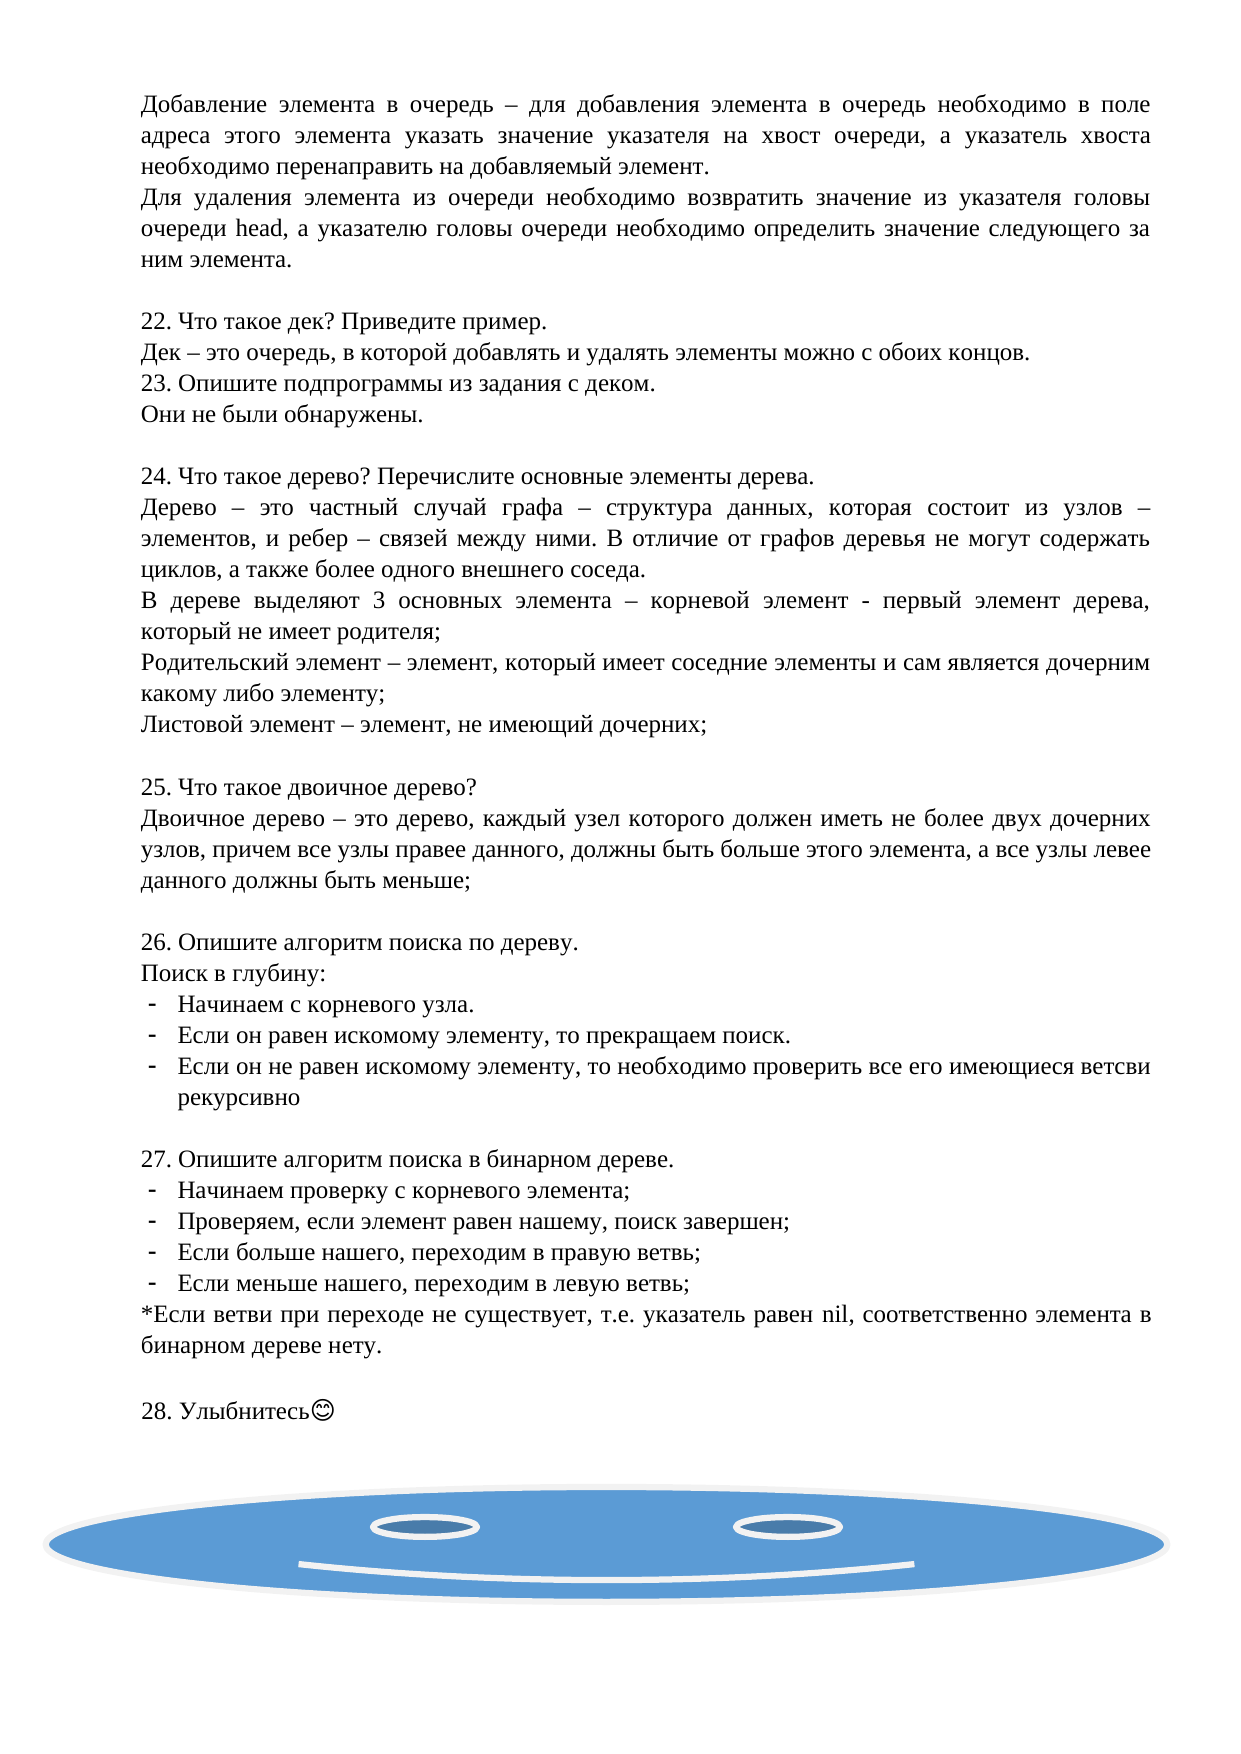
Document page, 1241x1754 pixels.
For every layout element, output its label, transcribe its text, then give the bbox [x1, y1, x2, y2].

text Дек – это очередь, в которой добавлять и удалять элементы можно с обоих концов. [141, 337, 1152, 366]
text Листовой элемент – элемент, не имеющий дочерних; [141, 709, 1152, 738]
list Начинаем с корневого узла. [148, 989, 1152, 1018]
list Если больше нашего, переходим в правую ветвь; [148, 1237, 1152, 1266]
text Родительский элемент – элемент, который имеет соседние элементы и сам является дочерним какому либо элементу; [141, 647, 1152, 707]
list Улыбнитесь😊 [141, 1392, 1152, 1426]
list Что такое двоичное дерево? [141, 772, 1152, 800]
text *Если ветви при переходе не существует, т.е. указатель равен nil, соответственно элемента в бинарном дереве нету. [141, 1299, 1152, 1359]
list Проверяем, если элемент равен нашему, поиск завершен; [148, 1206, 1152, 1235]
list Опишите алгоритм поиска в бинарном дереве. [141, 1144, 1152, 1173]
text Поиск в глубину: [141, 958, 1152, 987]
list Что такое дек? Приведите пример. [141, 306, 1152, 335]
list Если он равен искомому элементу, то прекращаем поиск. [148, 1020, 1152, 1049]
text Добавление элемента в очередь – для добавления элемента в очередь необходимо в поле адреса этого элемента указать значение указателя на хвост очереди, а указатель хвоста необходимо перенаправить на добавляемый элемент. [141, 89, 1152, 179]
list Опишите алгоритм поиска по дереву. [141, 927, 1152, 956]
text Дерево – это частный случай графа – структура данных, которая состоит из узлов – элементов, и ребер – связей между ними. В отличие от графов деревья не могут содержать циклов, а также более одного внешнего соседа. [141, 492, 1152, 583]
list Начинаем проверку с корневого элемента; [148, 1175, 1152, 1204]
text Они не были обнаружены. [141, 399, 1152, 428]
text Двоичное дерево – это дерево, каждый узел которого должен иметь не более двух дочерних узлов, причем все узлы правее данного, должны быть больше этого элемента, а все узлы левее данного должны быть меньше; [141, 803, 1152, 893]
list Если он не равен искомому элементу, то необходимо проверить все его имеющиеся ветсви рекурсивно [148, 1051, 1152, 1111]
list Если меньше нашего, переходим в левую ветвь; [148, 1268, 1152, 1297]
text В дереве выделяют 3 основных элемента – корневой элемент - первый элемент дерева, который не имеет родителя; [141, 585, 1152, 645]
text Для удаления элемента из очереди необходимо возвратить значение из указателя головы очереди head, а указателю головы очереди необходимо определить значение следующего за ним элемента. [141, 182, 1152, 273]
list Опишите подпрограммы из задания с деком. [141, 368, 1152, 397]
list Что такое дерево? Перечислите основные элементы дерева. [141, 461, 1152, 490]
